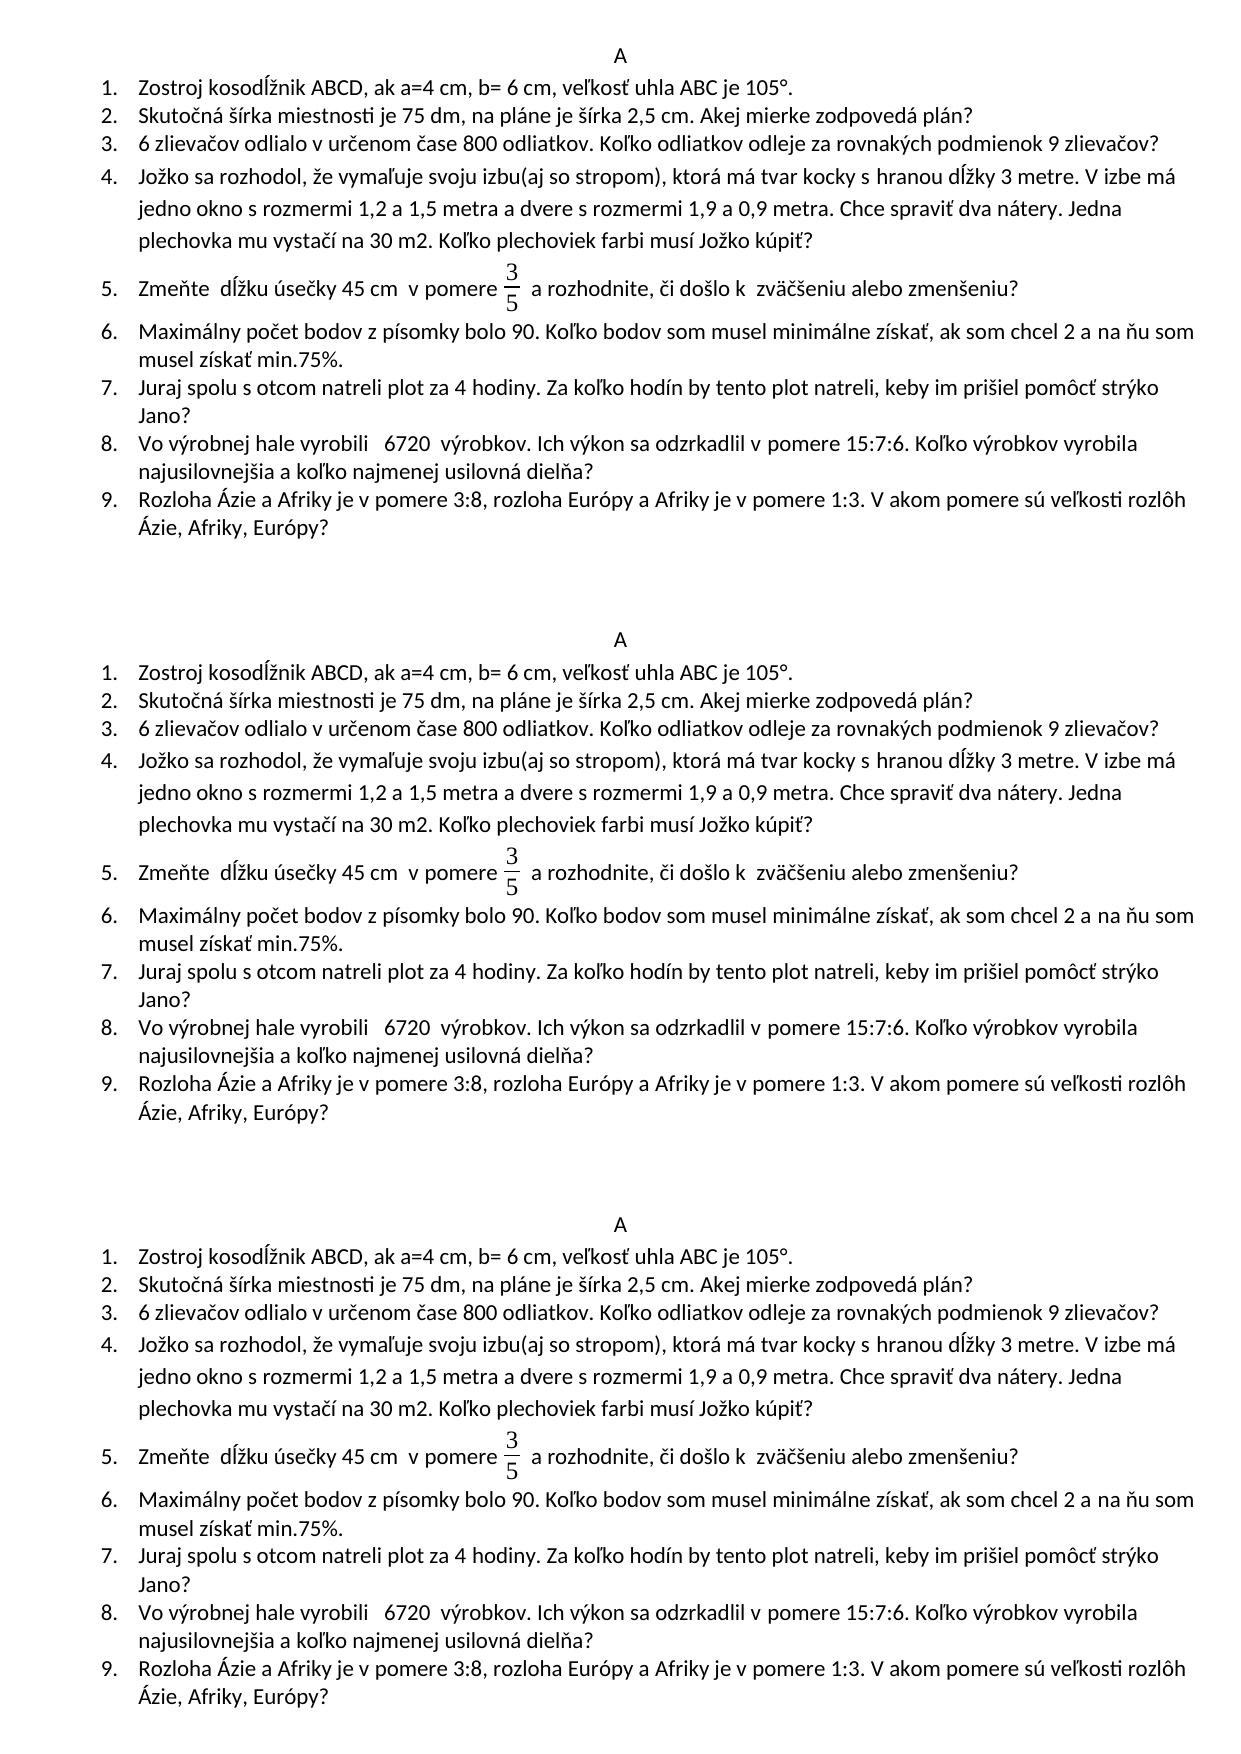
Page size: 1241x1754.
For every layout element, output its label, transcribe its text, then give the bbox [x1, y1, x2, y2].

list Maximálny počet bodov z písomky bolo 90. Koľko bodov som musel minimálne získať, ak som chcel 2 a na ňu som musel získať min.75%. [101, 317, 1199, 373]
list Zmeňte dĺžku úsečky 45 cm v pomere a rozhodnite, či došlo k zväčšeniu alebo zmenšeniu? [101, 842, 1199, 901]
text A [41, 1210, 1199, 1238]
list Zmeňte dĺžku úsečky 45 cm v pomere a rozhodnite, či došlo k zväčšeniu alebo zmenšeniu? [101, 258, 1199, 317]
list Jožko sa rozhodol, že vymaľuje svoju izbu(aj so stropom), ktorá má tvar kocky s hranou dĺžky 3 metre. V izbe má jedno okno s rozmermi 1,2 a 1,5 metra a dvere s rozmermi 1,9 a 0,9 metra. Chce spraviť dva nátery. Jedna plechovka mu vystačí na 30 m2. Koľko plechoviek farbi musí Jožko kúpiť? [101, 162, 1199, 254]
list Skutočná šírka miestnosti je 75 dm, na pláne je šírka 2,5 cm. Akej mierke zodpovedá plán? [101, 1270, 1199, 1298]
list Zostroj kosodĺžnik ABCD, ak a=4 cm, b= 6 cm, veľkosť uhla ABC je 105°. [101, 658, 1199, 686]
list 6 zlievačov odlialo v určenom čase 800 odliatkov. Koľko odliatkov odleje za rovnakých podmienok 9 zlievačov? [101, 129, 1199, 158]
list Juraj spolu s otcom natreli plot za 4 hodiny. Za koľko hodín by tento plot natreli, keby im prišiel pomôcť strýko Jano? [101, 1542, 1199, 1598]
list Zostroj kosodĺžnik ABCD, ak a=4 cm, b= 6 cm, veľkosť uhla ABC je 105°. [101, 1242, 1199, 1270]
list Vo výrobnej hale vyrobili 6720 výrobkov. Ich výkon sa odzrkadlil v pomere 15:7:6. Koľko výrobkov vyrobila najusilovnejšia a koľko najmenej usilovná dielňa? [101, 1013, 1199, 1069]
text A [41, 626, 1199, 653]
list Rozloha Ázie a Afriky je v pomere 3:8, rozloha Európy a Afriky je v pomere 1:3. V akom pomere sú veľkosti rozlôh Ázie, Afriky, Európy? [101, 485, 1199, 541]
list Skutočná šírka miestnosti je 75 dm, na pláne je šírka 2,5 cm. Akej mierke zodpovedá plán? [101, 686, 1199, 714]
list Vo výrobnej hale vyrobili 6720 výrobkov. Ich výkon sa odzrkadlil v pomere 15:7:6. Koľko výrobkov vyrobila najusilovnejšia a koľko najmenej usilovná dielňa? [101, 1598, 1199, 1654]
list Juraj spolu s otcom natreli plot za 4 hodiny. Za koľko hodín by tento plot natreli, keby im prišiel pomôcť strýko Jano? [101, 957, 1199, 1013]
list Maximálny počet bodov z písomky bolo 90. Koľko bodov som musel minimálne získať, ak som chcel 2 a na ňu som musel získať min.75%. [101, 901, 1199, 957]
list Maximálny počet bodov z písomky bolo 90. Koľko bodov som musel minimálne získať, ak som chcel 2 a na ňu som musel získať min.75%. [101, 1486, 1199, 1542]
list Vo výrobnej hale vyrobili 6720 výrobkov. Ich výkon sa odzrkadlil v pomere 15:7:6. Koľko výrobkov vyrobila najusilovnejšia a koľko najmenej usilovná dielňa? [101, 429, 1199, 485]
list Juraj spolu s otcom natreli plot za 4 hodiny. Za koľko hodín by tento plot natreli, keby im prišiel pomôcť strýko Jano? [101, 373, 1199, 429]
text A [41, 41, 1199, 69]
list Jožko sa rozhodol, že vymaľuje svoju izbu(aj so stropom), ktorá má tvar kocky s hranou dĺžky 3 metre. V izbe má jedno okno s rozmermi 1,2 a 1,5 metra a dvere s rozmermi 1,9 a 0,9 metra. Chce spraviť dva nátery. Jedna plechovka mu vystačí na 30 m2. Koľko plechoviek farbi musí Jožko kúpiť? [101, 746, 1199, 838]
list Rozloha Ázie a Afriky je v pomere 3:8, rozloha Európy a Afriky je v pomere 1:3. V akom pomere sú veľkosti rozlôh Ázie, Afriky, Európy? [101, 1069, 1199, 1126]
list Zmeňte dĺžku úsečky 45 cm v pomere a rozhodnite, či došlo k zväčšeniu alebo zmenšeniu? [101, 1427, 1199, 1486]
list Skutočná šírka miestnosti je 75 dm, na pláne je šírka 2,5 cm. Akej mierke zodpovedá plán? [101, 102, 1199, 129]
list 6 zlievačov odlialo v určenom čase 800 odliatkov. Koľko odliatkov odleje za rovnakých podmienok 9 zlievačov? [101, 1298, 1199, 1326]
list Rozloha Ázie a Afriky je v pomere 3:8, rozloha Európy a Afriky je v pomere 1:3. V akom pomere sú veľkosti rozlôh Ázie, Afriky, Európy? [101, 1654, 1199, 1710]
list Zostroj kosodĺžnik ABCD, ak a=4 cm, b= 6 cm, veľkosť uhla ABC je 105°. [101, 73, 1199, 102]
list Jožko sa rozhodol, že vymaľuje svoju izbu(aj so stropom), ktorá má tvar kocky s hranou dĺžky 3 metre. V izbe má jedno okno s rozmermi 1,2 a 1,5 metra a dvere s rozmermi 1,9 a 0,9 metra. Chce spraviť dva nátery. Jedna plechovka mu vystačí na 30 m2. Koľko plechoviek farbi musí Jožko kúpiť? [101, 1330, 1199, 1422]
list 6 zlievačov odlialo v určenom čase 800 odliatkov. Koľko odliatkov odleje za rovnakých podmienok 9 zlievačov? [101, 714, 1199, 742]
